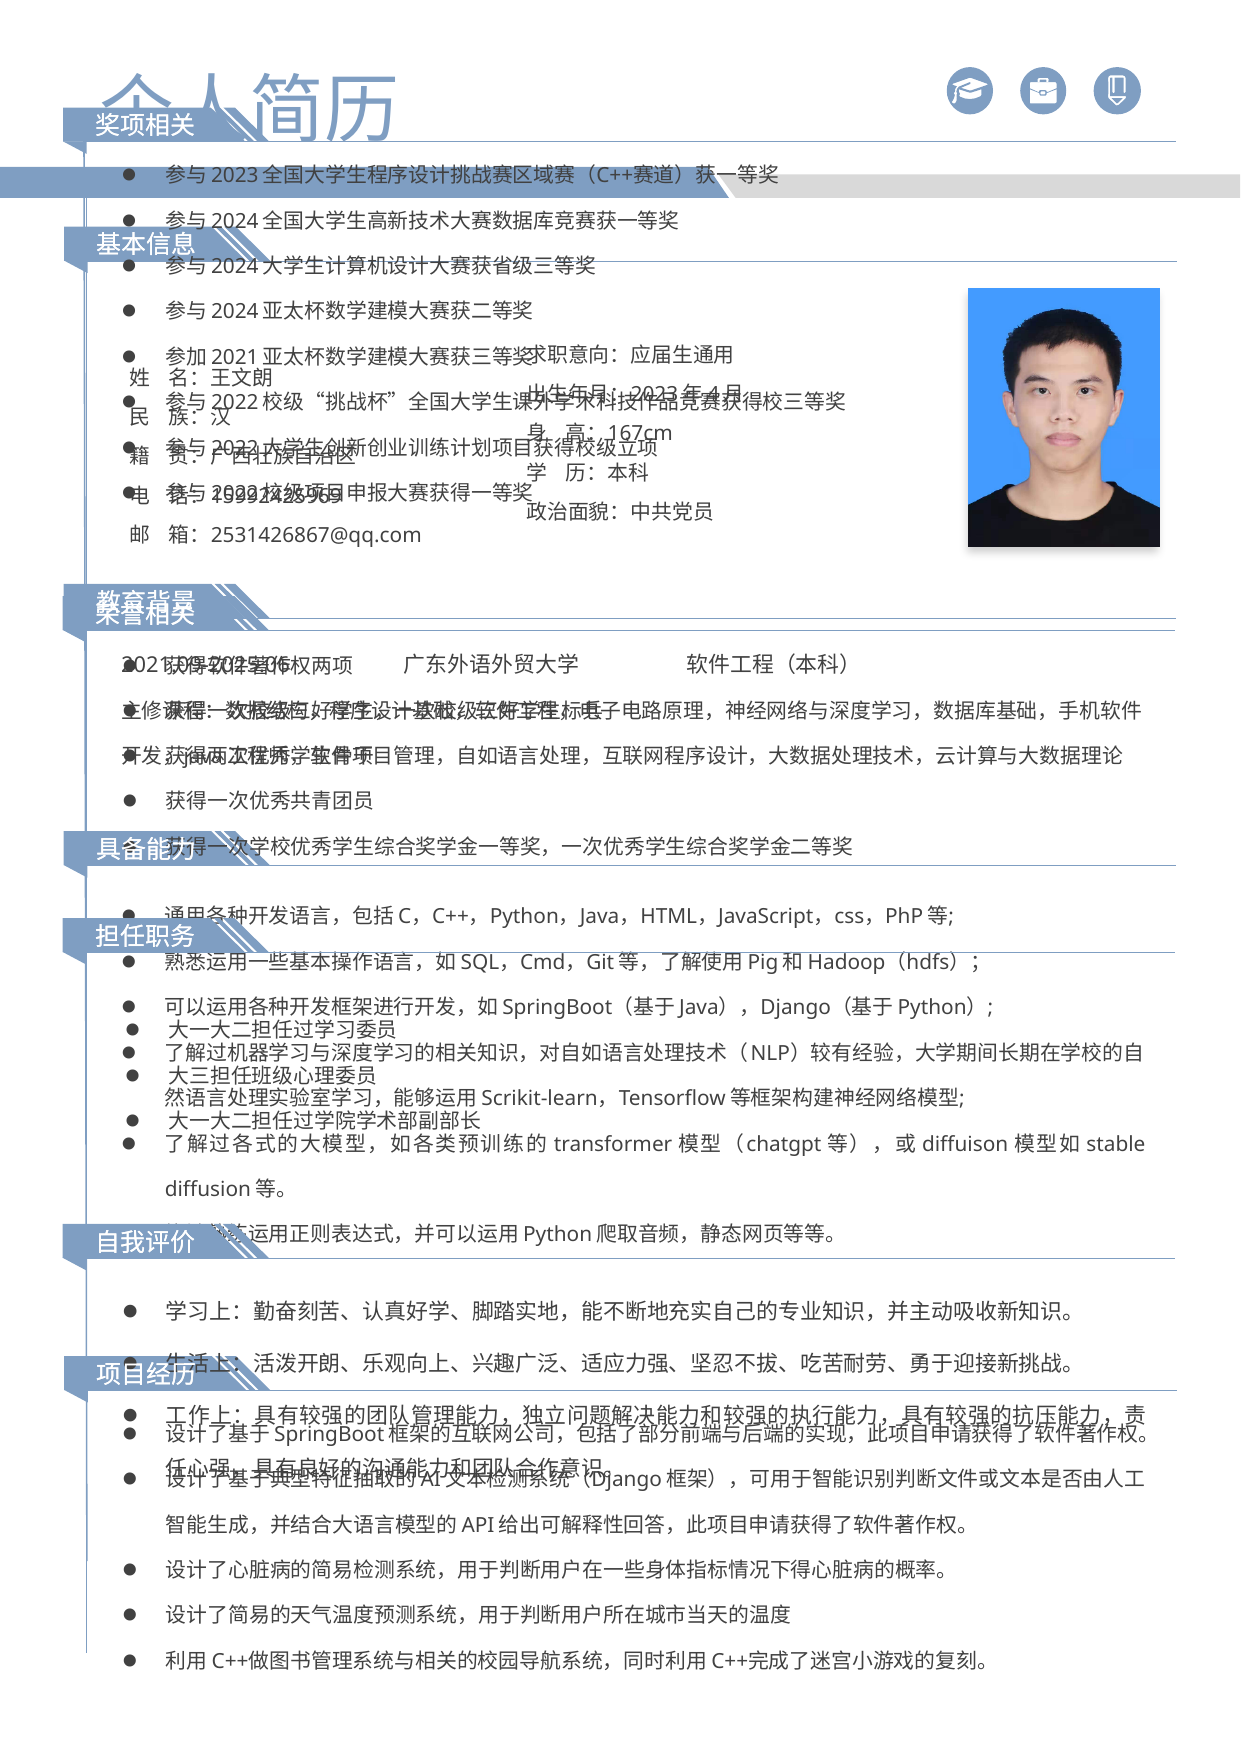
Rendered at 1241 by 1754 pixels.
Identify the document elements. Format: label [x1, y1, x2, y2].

picture [968, 288, 1160, 547]
